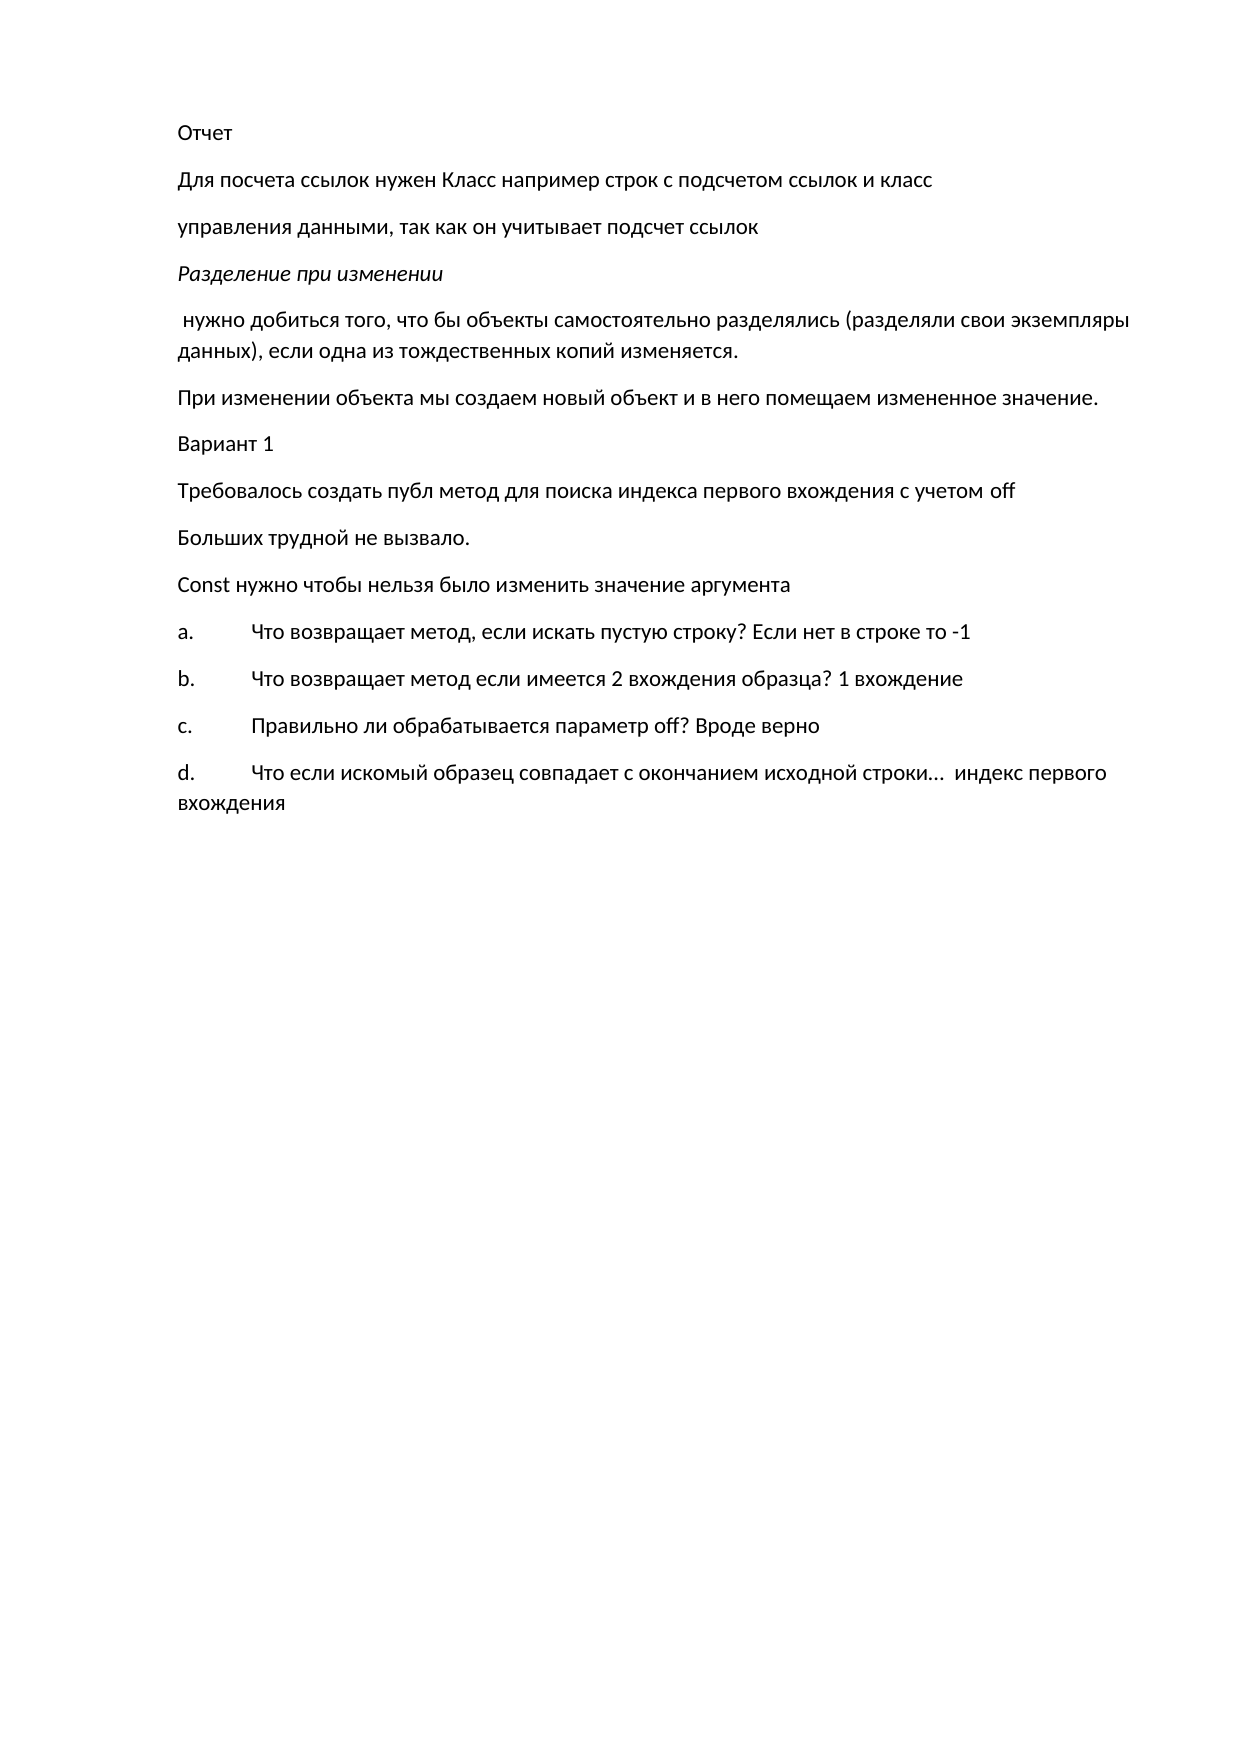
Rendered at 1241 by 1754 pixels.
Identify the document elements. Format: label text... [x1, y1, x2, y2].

text Const нужно чтобы нельзя было изменить значение аргумента [177, 570, 1152, 598]
text d. Что если искомый образец совпадает с окончанием исходной строки… индекс первого вхождения [177, 758, 1152, 816]
text Отчет [177, 118, 1152, 146]
text Требовалось создать публ метод для поиска индекса первого вхождения с учетом off [177, 476, 1152, 504]
text Для посчета ссылок нужен Класс например строк с подсчетом ссылок и класс [177, 165, 1152, 193]
text Больших трудной не вызвало. [177, 523, 1152, 551]
text a. Что возвращает метод, если искать пустую строку? Если нет в строке то -1 [177, 617, 1152, 645]
text При изменении объекта мы создаем новый объект и в него помещаем измененное значение. [177, 383, 1152, 411]
text управления данными, так как он учитывает подсчет ссылок [177, 212, 1152, 240]
text Разделение при изменении [177, 259, 1152, 287]
text b. Что возвращает метод если имеется 2 вхождения образца? 1 вхождение [177, 664, 1152, 692]
text Вариант 1 [177, 429, 1152, 458]
text c. Правильно ли обрабатывается параметр off? Вроде верно [177, 711, 1152, 739]
text нужно добиться того, что бы объекты самостоятельно разделялись (разделяли свои экземпляры данных), если одна из тождественных копий изменяется. [177, 306, 1152, 364]
